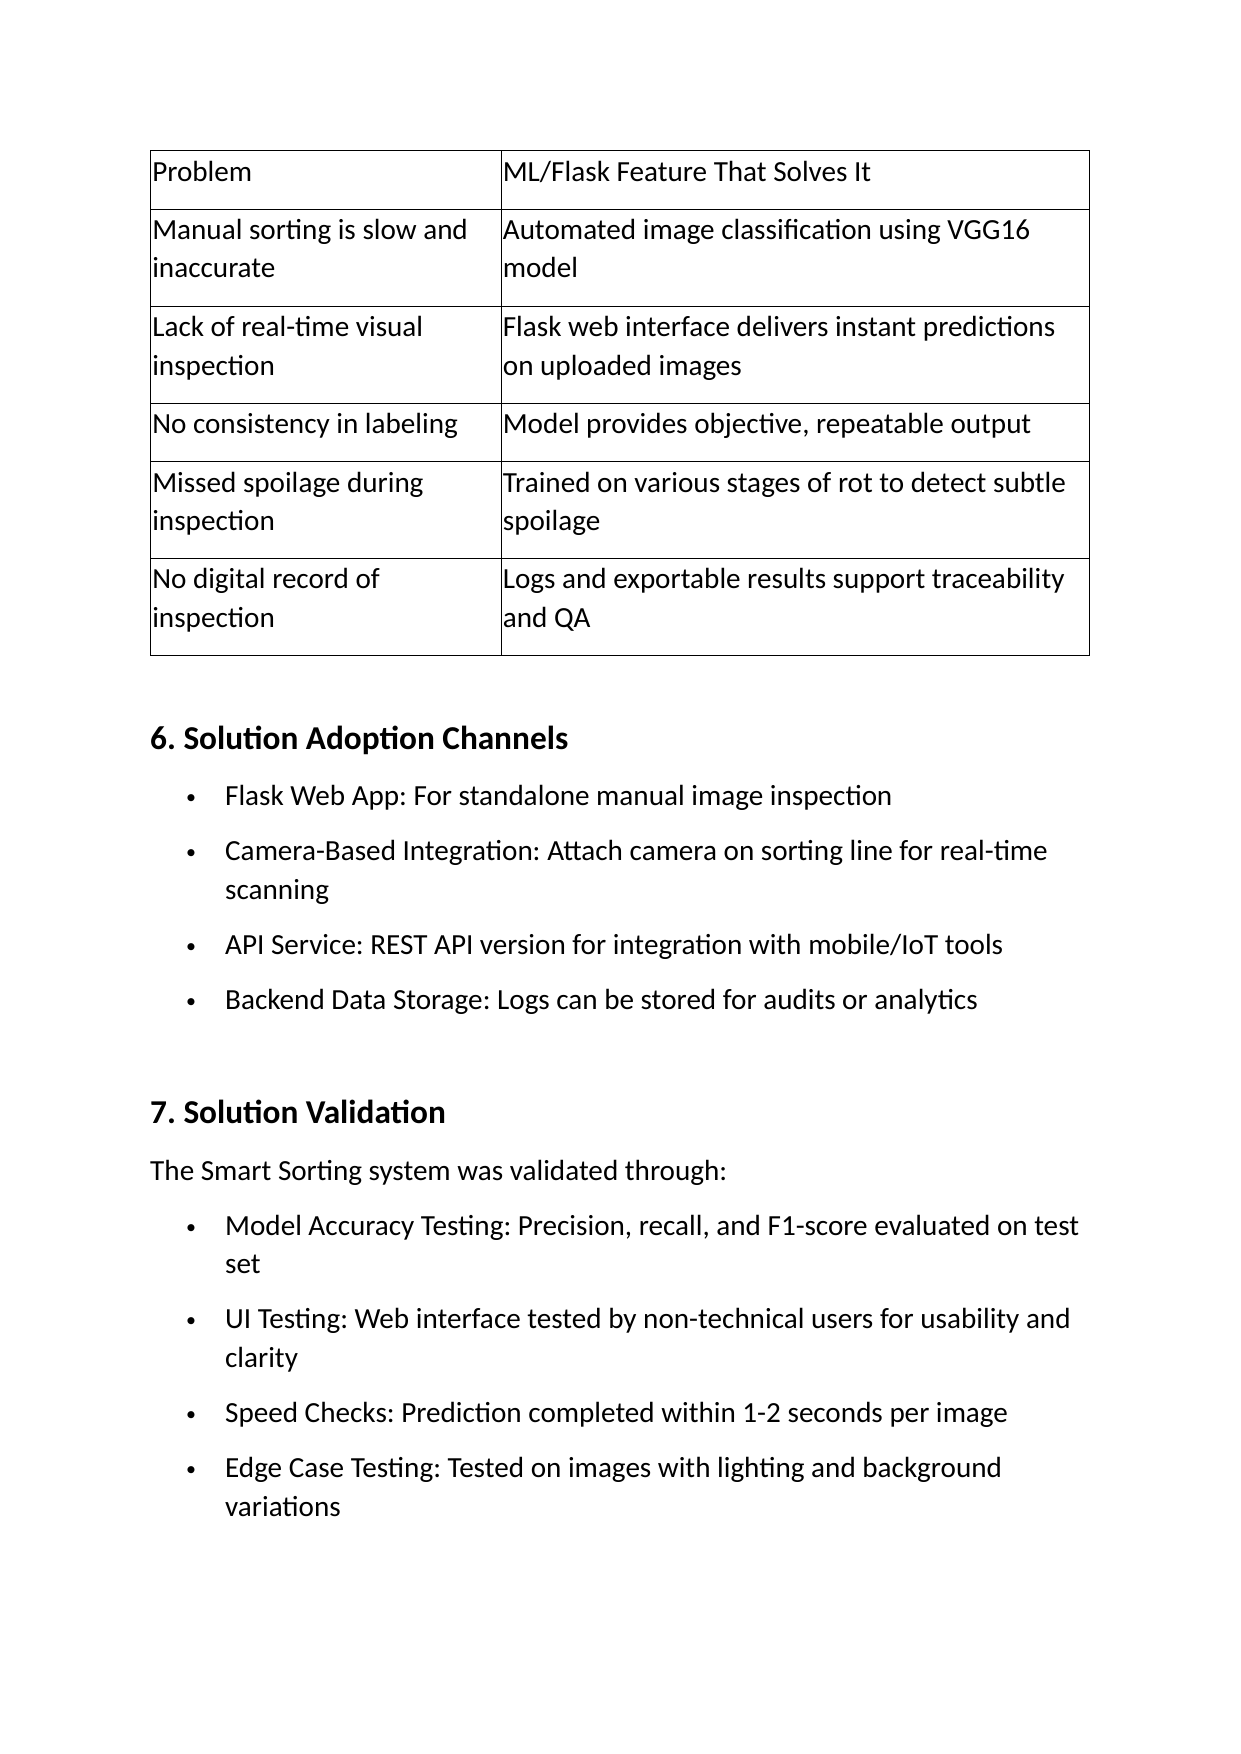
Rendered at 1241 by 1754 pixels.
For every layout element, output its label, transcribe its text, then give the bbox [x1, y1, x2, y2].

table_cell Automated image classification using VGG16 model [502, 210, 1089, 306]
table_header ML/Flask Feature That Solves It [502, 151, 1089, 208]
table_header Problem [151, 151, 501, 208]
table_cell Missed spoilage during inspection [151, 462, 501, 558]
list API Service: REST API version for integration with mobile/IoT tools [187, 926, 1090, 962]
list Camera-Based Integration: Attach camera on sorting line for real-time scanning [187, 832, 1090, 906]
list Model Accuracy Testing: Precision, recall, and F1-score evaluated on test set [187, 1207, 1090, 1281]
table_cell Flask web interface delivers instant predictions on uploaded images [502, 307, 1089, 402]
table_cell Model provides objective, repeatable output [502, 404, 1089, 461]
text 6. Solution Adoption Channels [150, 717, 1090, 757]
list Edge Case Testing: Tested on images with lighting and background variations [187, 1449, 1090, 1523]
list Flask Web App: For standalone manual image inspection [187, 777, 1090, 813]
list Backend Data Storage: Logs can be stored for audits or analytics [187, 981, 1090, 1017]
table_cell Logs and exportable results support traceability and QA [502, 559, 1089, 655]
list Speed Checks: Prediction completed within 1-2 seconds per image [187, 1394, 1090, 1430]
list UI Testing: Web interface tested by non-technical users for usability and clarity [187, 1301, 1090, 1374]
table_cell No digital record of inspection [151, 559, 501, 655]
table_cell No consistency in labeling [151, 404, 501, 461]
table_cell Manual sorting is slow and inaccurate [151, 210, 501, 306]
text 7. Solution Validation [150, 1091, 1090, 1132]
table_cell Lack of real-time visual inspection [151, 307, 501, 402]
text The Smart Sorting system was validated through: [150, 1152, 1090, 1187]
table_cell Trained on various stages of rot to detect subtle spoilage [502, 462, 1089, 558]
